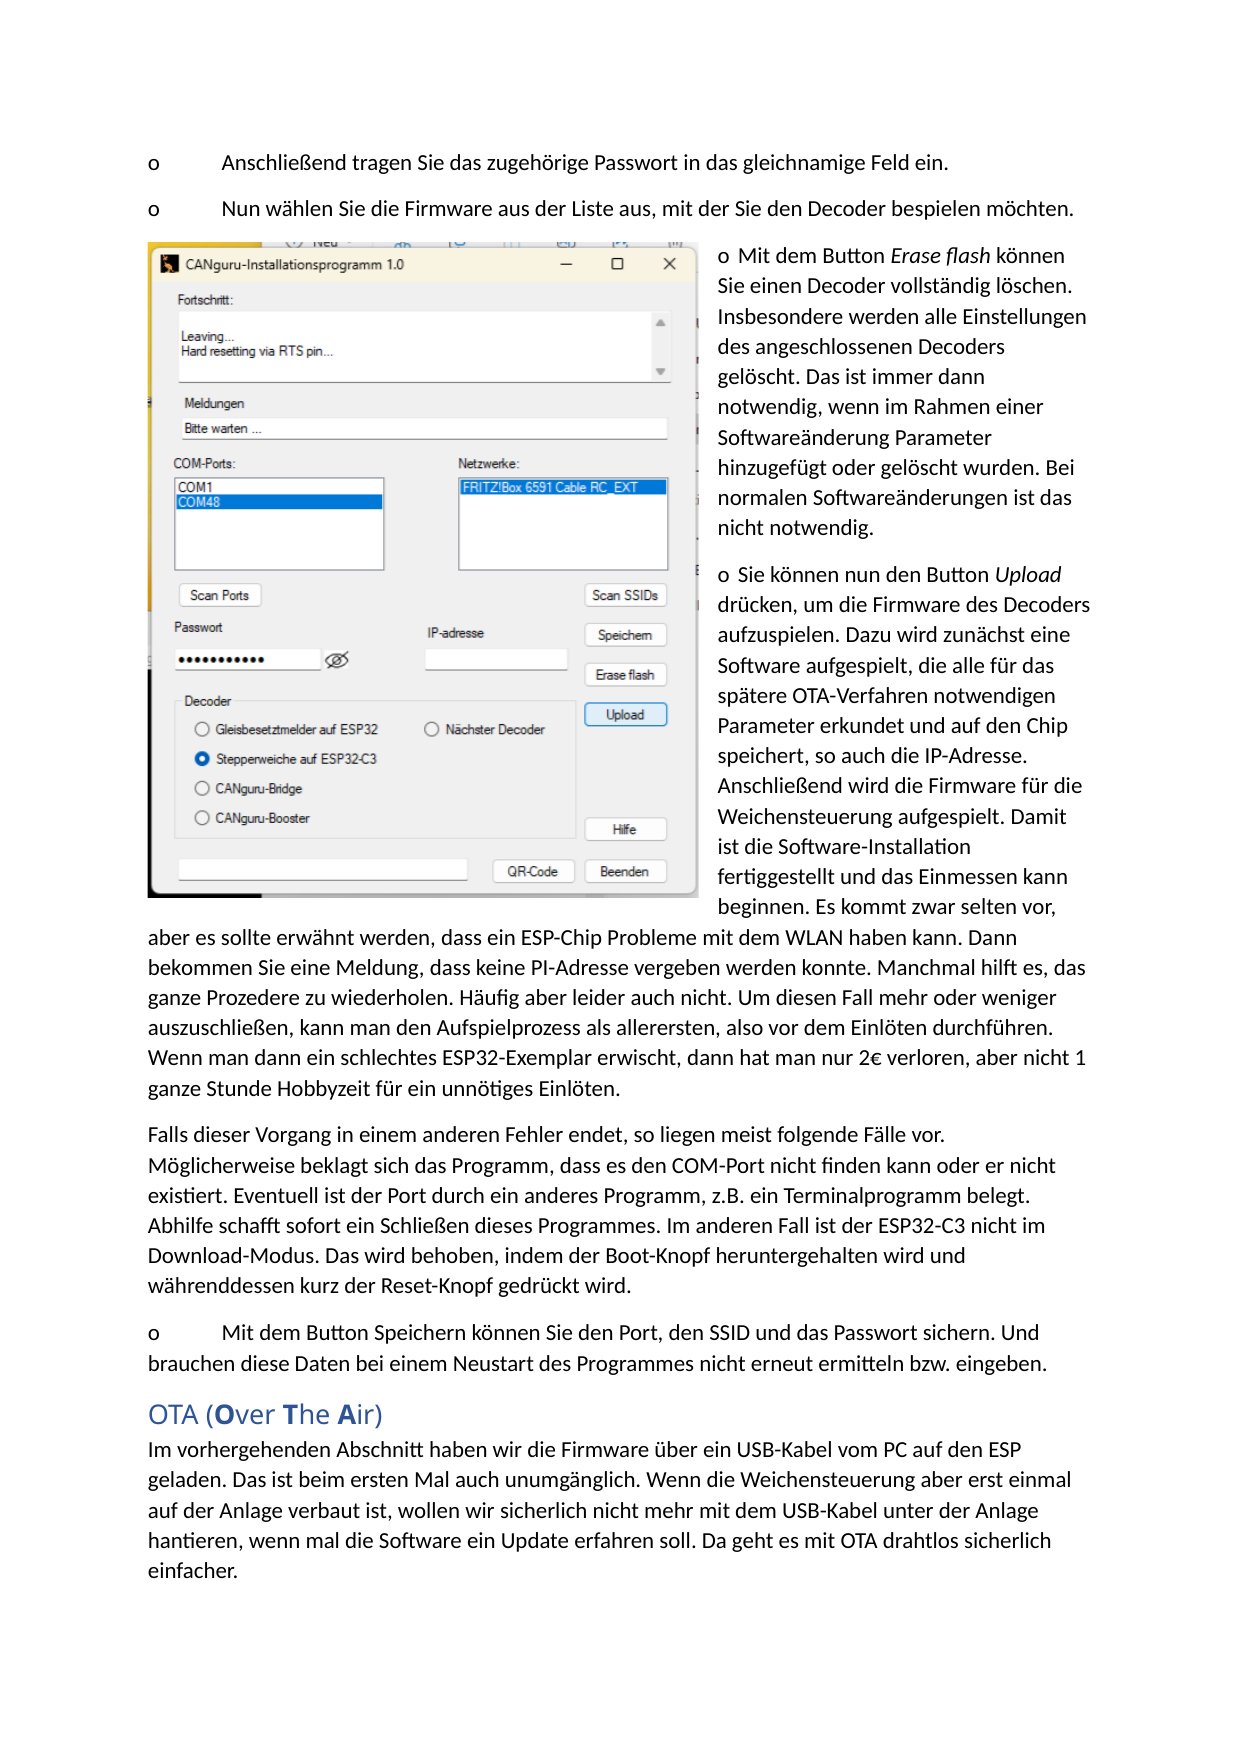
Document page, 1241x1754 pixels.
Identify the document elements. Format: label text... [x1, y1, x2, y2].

subtitle OTA (Over The Air) [148, 1396, 1093, 1432]
text o Anschließend tragen Sie das zugehörige Passwort in das gleichnamige Feld ein. [148, 148, 1093, 176]
text o Mit dem Button Erase flash können Sie einen Decoder vollständig löschen. Insbesondere werden alle Einstellungen des angeschlossenen Decoders gelöscht. Das ist immer dann notwendig, wenn im Rahmen einer Softwareänderung Parameter hinzugefügt oder gelöscht wurden. Bei normalen Softwareänderungen ist das nicht notwendig. [148, 241, 1093, 541]
text Falls dieser Vorgang in einem anderen Fehler endet, so liegen meist folgende Fälle vor. Möglicherweise beklagt sich das Programm, dass es den COM-Port nicht finden kann oder er nicht existiert. Eventuell ist der Port durch ein anderes Programm, z.B. ein Terminalprogramm belegt. Abhilfe schafft sofort ein Schließen dieses Programmes. Im anderen Fall ist der ESP32-C3 nicht im Download-Modus. Das wird behoben, indem der Boot-Knopf heruntergehalten wird und währenddessen kurz der Reset-Knopf gedrückt wird. [148, 1121, 1093, 1299]
text o Nun wählen Sie die Firmware aus der Liste aus, mit der Sie den Decoder bespielen möchten. [148, 194, 1093, 222]
text Im vorhergehenden Abschnitt haben wir die Firmware über ein USB-Kabel vom PC auf den ESP geladen. Das ist beim ersten Mal auch unumgänglich. Wenn die Weichensteuerung aber erst einmal auf der Anlage verbaut ist, wollen wir sicherlich nicht mehr mit dem USB-Kabel unter der Anlage hantieren, wenn mal die Software ein Update erfahren soll. Da geht es mit OTA drahtlos sicherlich einfacher. [148, 1435, 1093, 1584]
text o Mit dem Button Speichern können Sie den Port, den SSID und das Passwort sichern. Und brauchen diese Daten bei einem Neustart des Programmes nicht erneut ermitteln bzw. eingeben. [148, 1318, 1093, 1377]
text o Sie können nun den Button Upload drücken, um die Firmware des Decoders aufzuspielen. Dazu wird zunächst eine Software aufgespielt, die alle für das spätere OTA-Verfahren notwendigen Parameter erkundet und auf den Chip speichert, so auch die IP-Adresse. Anschließend wird die Firmware für die Weichensteuerung aufgespielt. Damit ist die Software-Installation fertiggestellt und das Einmessen kann beginnen. Es kommt zwar selten vor, aber es sollte erwähnt werden, dass ein ESP-Chip Probleme mit dem WLAN haben kann. Dann bekommen Sie eine Meldung, dass keine PI-Adresse vergeben werden konnte. Manchmal hilft es, das ganze Prozedere zu wiederholen. Häufig aber leider auch nicht. Um diesen Fall mehr oder weniger auszuschließen, kann man den Aufspielprozess als allerersten, also vor dem Einlöten durchführen. Wenn man dann ein schlechtes ESP32-Exemplar erwischt, dann hat man nur 2€ verloren, aber nicht 1 ganze Stunde Hobbyzeit für ein unnötiges Einlöten. [148, 560, 1093, 1102]
picture [147, 242, 699, 898]
